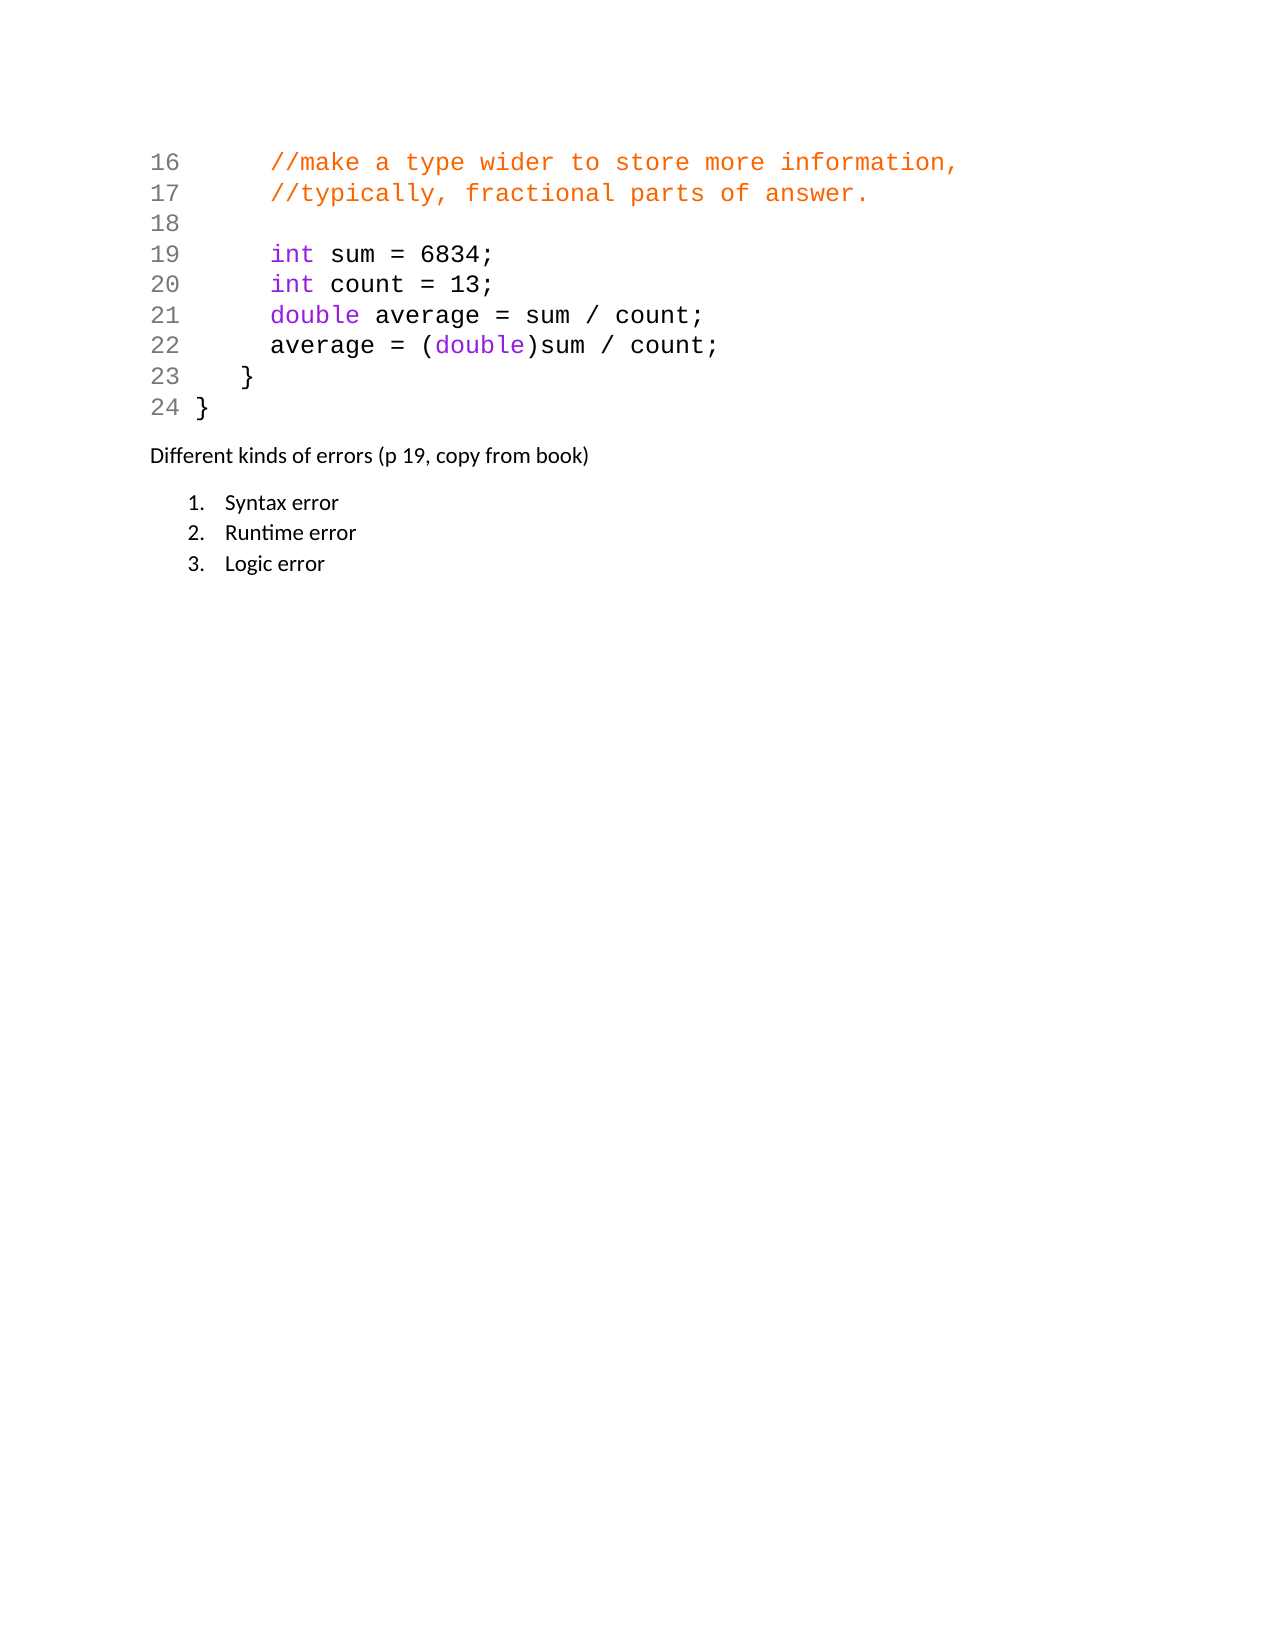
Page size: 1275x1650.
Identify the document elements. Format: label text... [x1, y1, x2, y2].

list Runtime error [187, 518, 1125, 546]
text Different kinds of errors (p 19, copy from book) [150, 441, 1125, 469]
list Logic error [187, 549, 1125, 577]
list Syntax error [187, 488, 1125, 516]
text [150, 150, 1125, 422]
